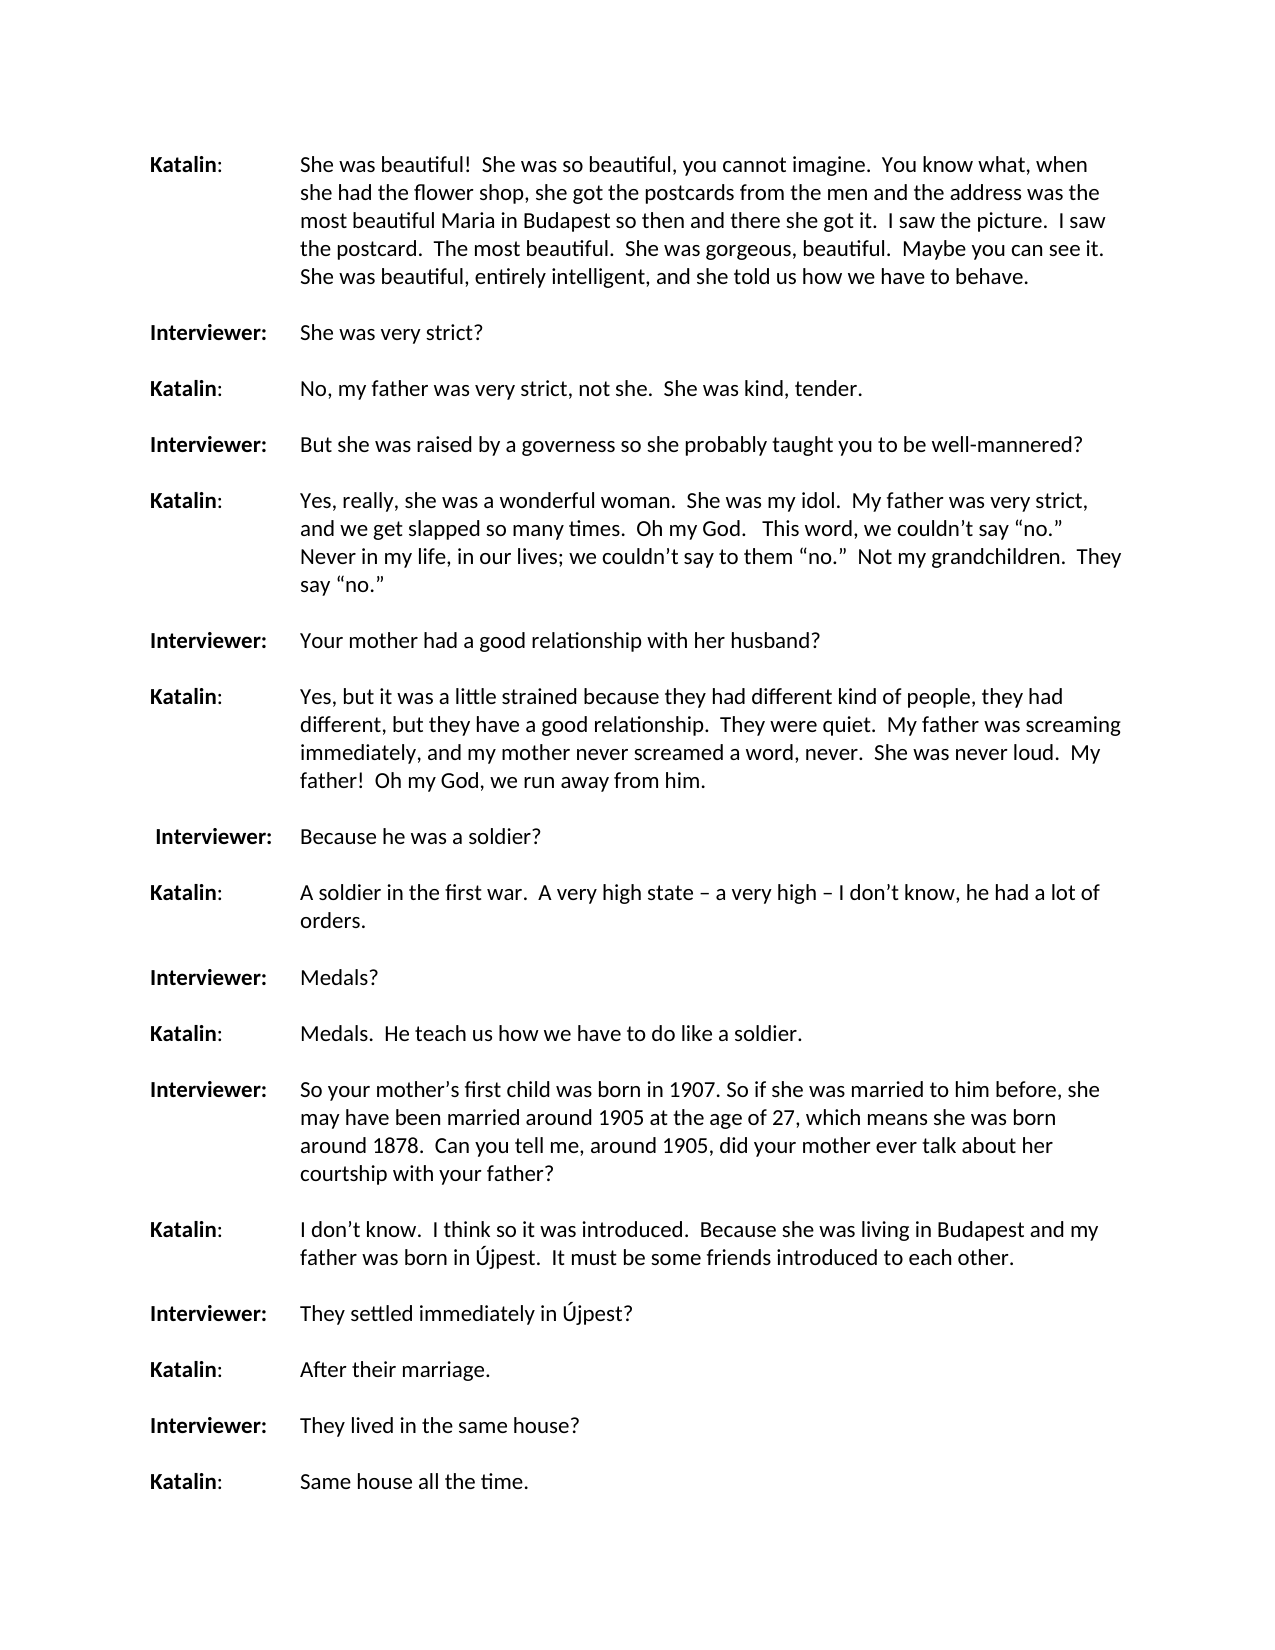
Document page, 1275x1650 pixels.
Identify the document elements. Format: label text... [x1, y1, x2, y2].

text Interviewer: Because he was a soldier? [150, 822, 1125, 851]
text Katalin: After their marriage. [150, 1355, 1125, 1383]
text Interviewer: So your mother’s first child was born in 1907. So if she was married to him before, she may have been married around 1905 at the age of 27, which means she was born around 1878. Can you tell me, around 1905, did your mother ever talk about her courtship with your father? [150, 1075, 1125, 1187]
text Interviewer: She was very strict? [150, 318, 1125, 346]
text Interviewer: They lived in the same house? [150, 1411, 1125, 1439]
text Interviewer: Your mother had a good relationship with her husband? [150, 626, 1125, 654]
text Interviewer: They settled immediately in Újpest? [150, 1299, 1125, 1327]
text Katalin: Yes, really, she was a wonderful woman. She was my idol. My father was very strict, and we get slapped so many times. Oh my God. This word, we couldn’t say “no.” Never in my life, in our lives; we couldn’t say to them “no.” Not my grandchildren. They say “no.” [150, 486, 1125, 598]
text Katalin: Same house all the time. [150, 1467, 1125, 1495]
text Katalin: A soldier in the first war. A very high state – a very high – I don’t know, he had a lot of orders. [150, 878, 1125, 934]
text Katalin: Yes, but it was a little strained because they had different kind of people, they had different, but they have a good relationship. They were quiet. My father was screaming immediately, and my mother never screamed a word, never. She was never loud. My father! Oh my God, we run away from him. [150, 682, 1125, 794]
text Katalin: I don’t know. I think so it was introduced. Because she was living in Budapest and my father was born in Újpest. It must be some friends introduced to each other. [150, 1215, 1125, 1271]
text Katalin: Medals. He teach us how we have to do like a soldier. [150, 1019, 1125, 1047]
text Katalin: No, my father was very strict, not she. She was kind, tender. [150, 374, 1125, 402]
text Katalin: She was beautiful! She was so beautiful, you cannot imagine. You know what, when she had the flower shop, she got the postcards from the men and the address was the most beautiful Maria in Budapest so then and there she got it. I saw the picture. I saw the postcard. The most beautiful. She was gorgeous, beautiful. Maybe you can see it. She was beautiful, entirely intelligent, and she told us how we have to behave. [150, 150, 1125, 290]
text Interviewer: Medals? [150, 963, 1125, 991]
text Interviewer: But she was raised by a governess so she probably taught you to be well-mannered? [150, 430, 1125, 458]
